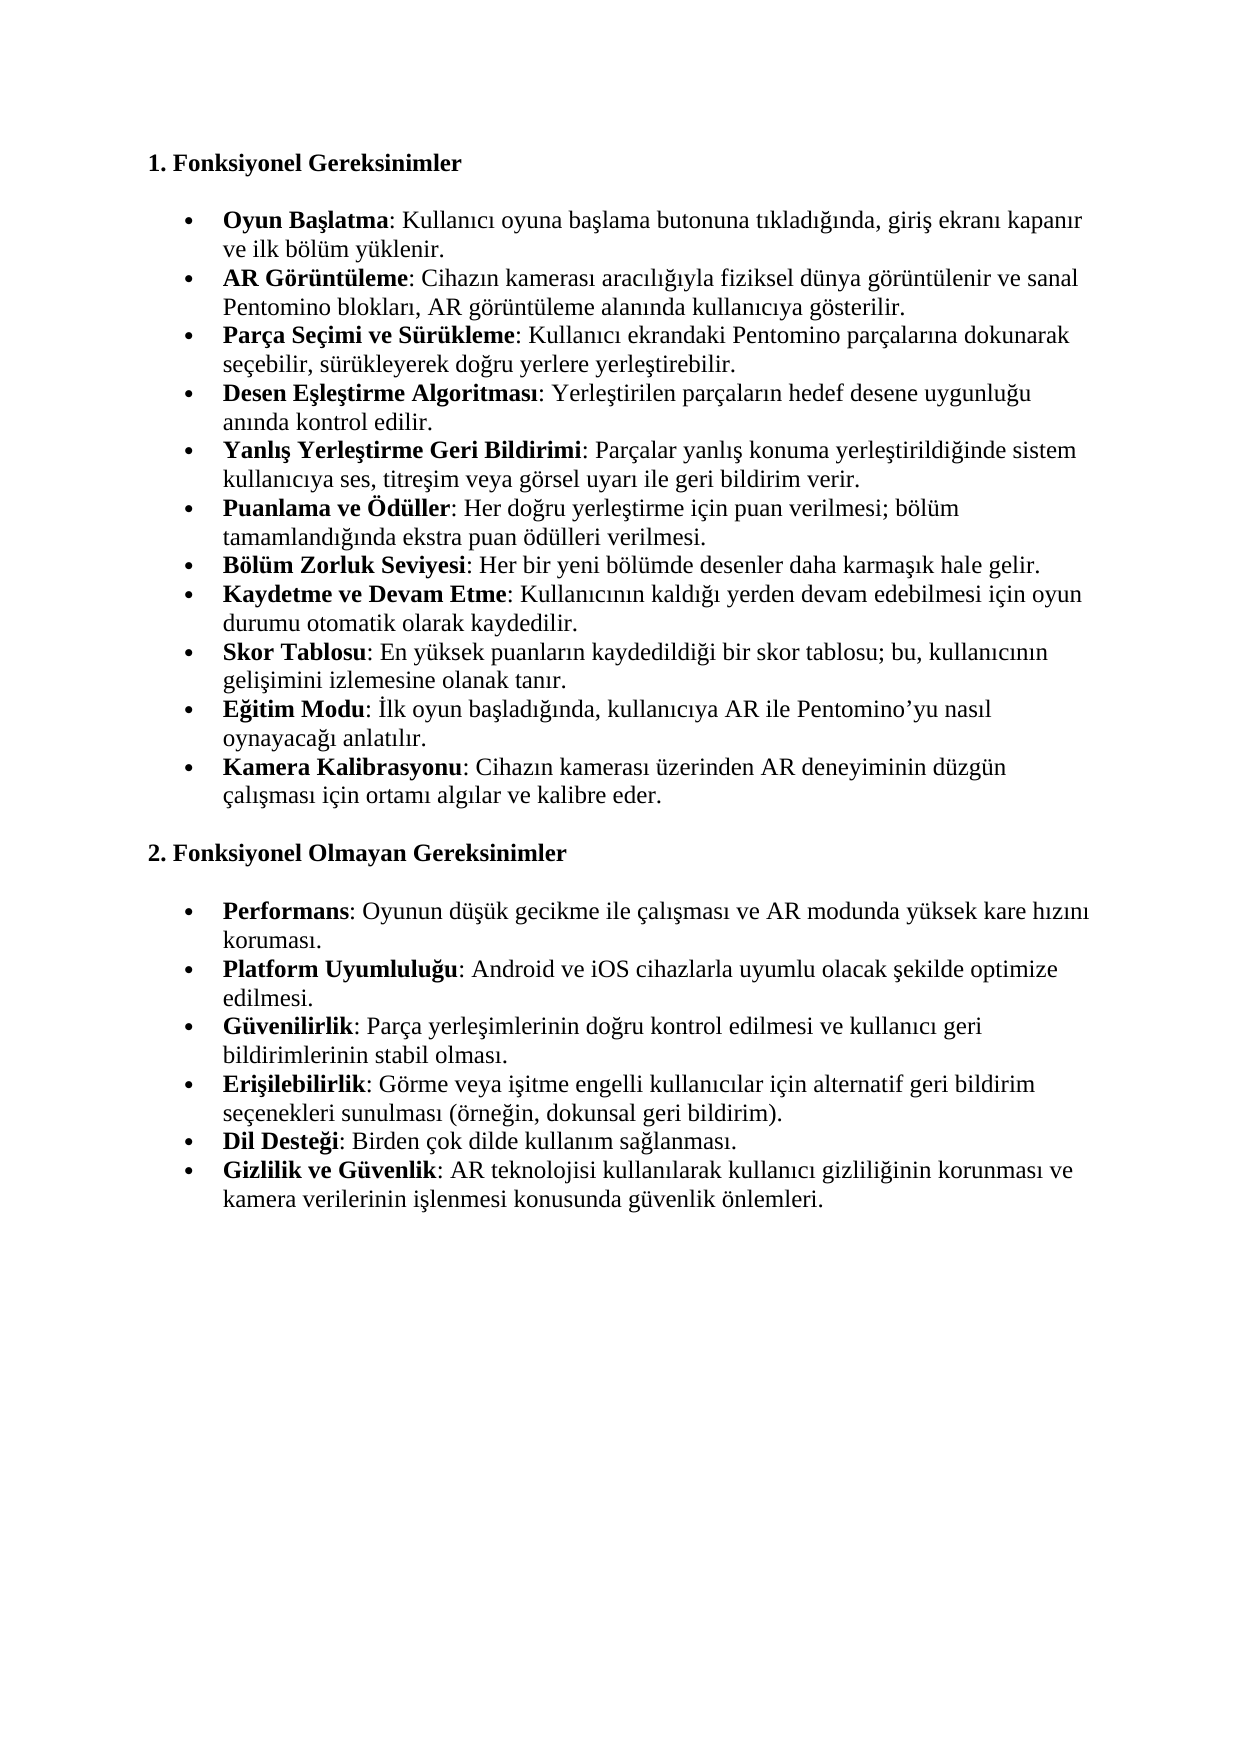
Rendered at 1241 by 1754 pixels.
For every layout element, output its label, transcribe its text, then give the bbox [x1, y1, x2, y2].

list Platform Uyumluluğu: Android ve iOS cihazlarla uyumlu olacak şekilde optimize edilmesi. [185, 954, 1093, 1011]
list Desen Eşleştirme Algoritması: Yerleştirilen parçaların hedef desene uygunluğu anında kontrol edilir. [185, 378, 1093, 436]
text 1. Fonksiyonel Gereksinimler [148, 148, 1093, 176]
list Bölüm Zorluk Seviyesi: Her bir yeni bölümde desenler daha karmaşık hale gelir. [185, 551, 1093, 579]
list Gizlilik ve Güvenlik: AR teknolojisi kullanılarak kullanıcı gizliliğinin korunması ve kamera verilerinin işlenmesi konusunda güvenlik önlemleri. [185, 1155, 1093, 1213]
text 2. Fonksiyonel Olmayan Gereksinimler [148, 838, 1093, 867]
list Parça Seçimi ve Sürükleme: Kullanıcı ekrandaki Pentomino parçalarına dokunarak seçebilir, sürükleyerek doğru yerlere yerleştirebilir. [185, 321, 1093, 378]
list Skor Tablosu: En yüksek puanların kaydedildiği bir skor tablosu; bu, kullanıcının gelişimini izlemesine olanak tanır. [185, 637, 1093, 694]
list Oyun Başlatma: Kullanıcı oyuna başlama butonuna tıkladığında, giriş ekranı kapanır ve ilk bölüm yüklenir. [185, 206, 1093, 263]
list Puanlama ve Ödüller: Her doğru yerleştirme için puan verilmesi; bölüm tamamlandığında ekstra puan ödülleri verilmesi. [185, 493, 1093, 551]
list Yanlış Yerleştirme Geri Bildirimi: Parçalar yanlış konuma yerleştirildiğinde sistem kullanıcıya ses, titreşim veya görsel uyarı ile geri bildirim verir. [185, 436, 1093, 493]
list Güvenilirlik: Parça yerleşimlerinin doğru kontrol edilmesi ve kullanıcı geri bildirimlerinin stabil olması. [185, 1011, 1093, 1069]
list Kamera Kalibrasyonu: Cihazın kamerası üzerinden AR deneyiminin düzgün çalışması için ortamı algılar ve kalibre eder. [185, 752, 1093, 809]
list Erişilebilirlik: Görme veya işitme engelli kullanıcılar için alternatif geri bildirim seçenekleri sunulması (örneğin, dokunsal geri bildirim). [185, 1069, 1093, 1126]
list Dil Desteği: Birden çok dilde kullanım sağlanması. [185, 1126, 1093, 1155]
list Eğitim Modu: İlk oyun başladığında, kullanıcıya AR ile Pentomino’yu nasıl oynayacağı anlatılır. [185, 694, 1093, 752]
list Performans: Oyunun düşük gecikme ile çalışması ve AR modunda yüksek kare hızını koruması. [185, 896, 1093, 954]
list Kaydetme ve Devam Etme: Kullanıcının kaldığı yerden devam edebilmesi için oyun durumu otomatik olarak kaydedilir. [185, 579, 1093, 637]
list AR Görüntüleme: Cihazın kamerası aracılığıyla fiziksel dünya görüntülenir ve sanal Pentomino blokları, AR görüntüleme alanında kullanıcıya gösterilir. [185, 263, 1093, 321]
